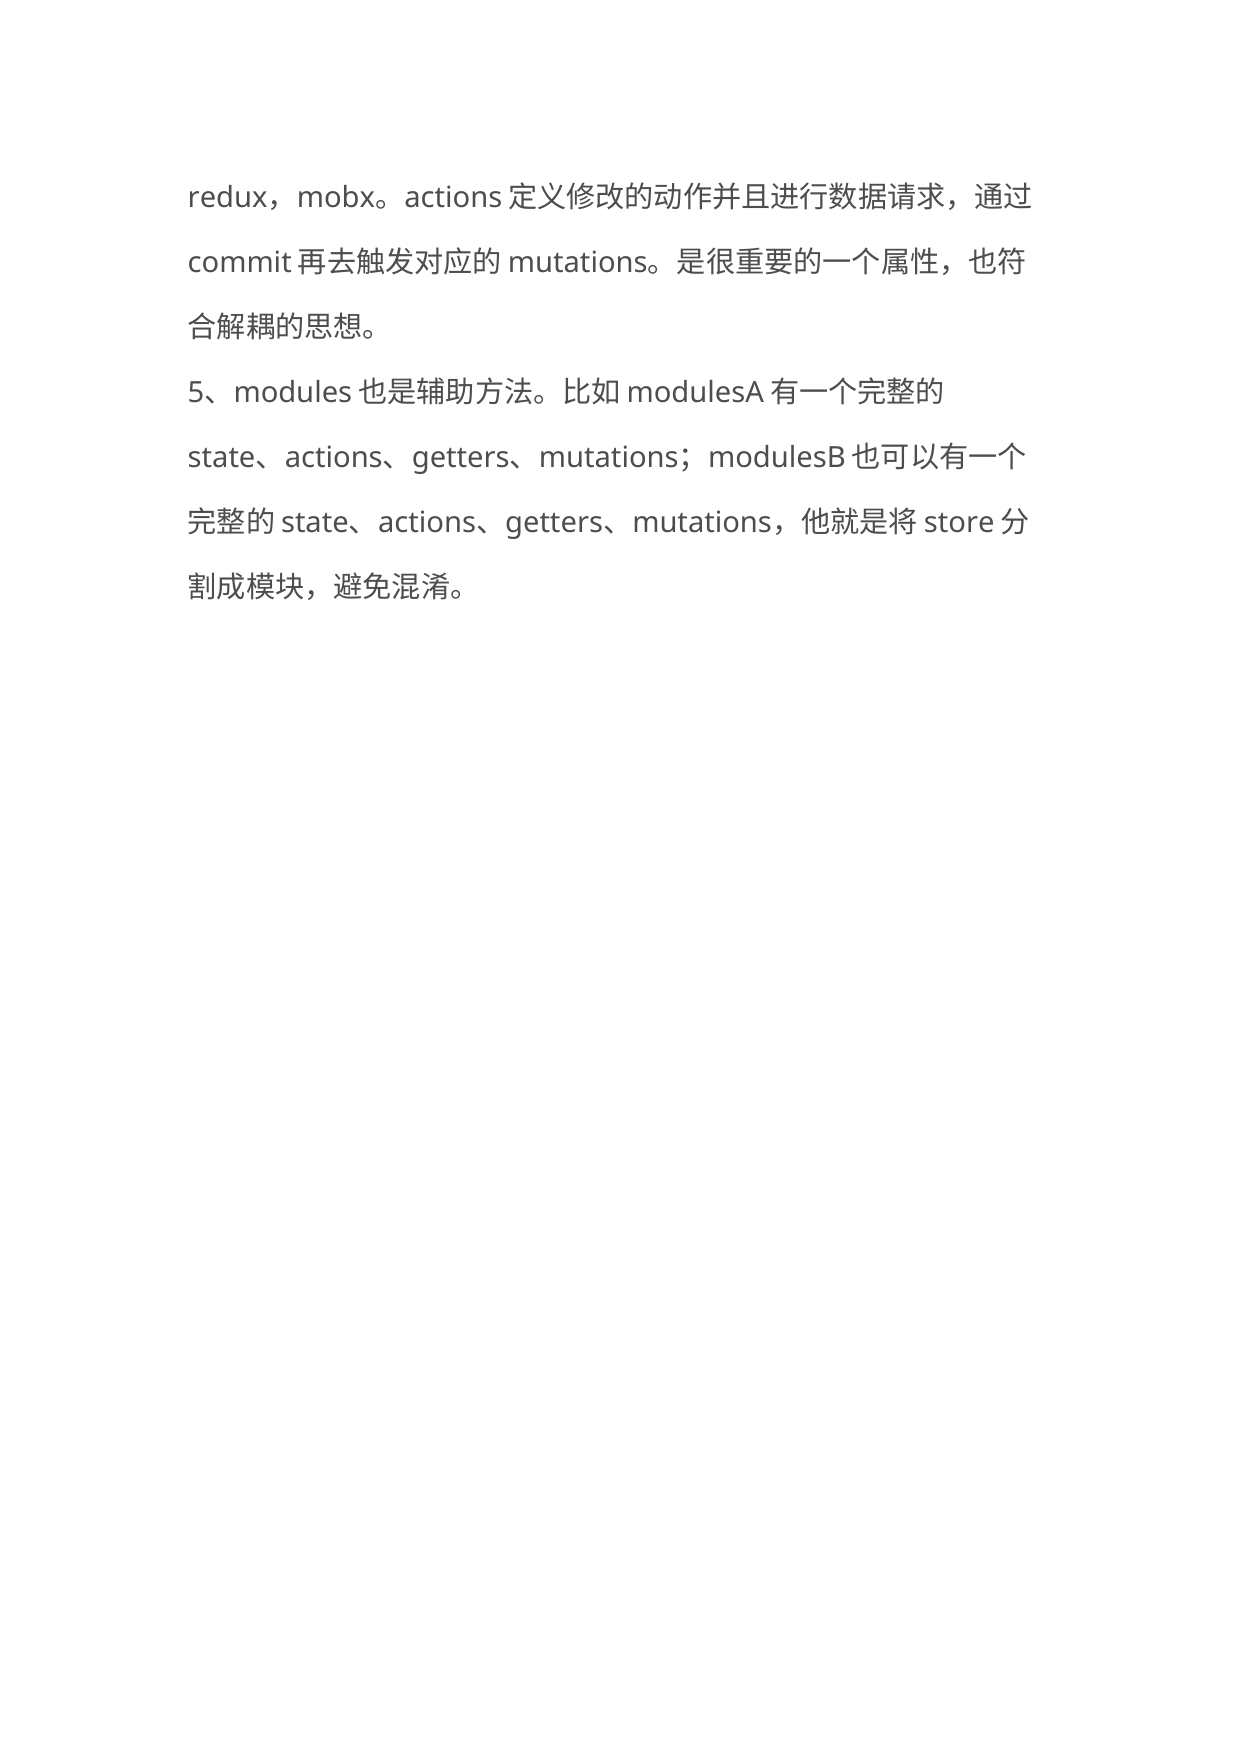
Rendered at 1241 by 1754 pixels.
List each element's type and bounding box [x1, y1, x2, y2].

text [187, 162, 1053, 617]
